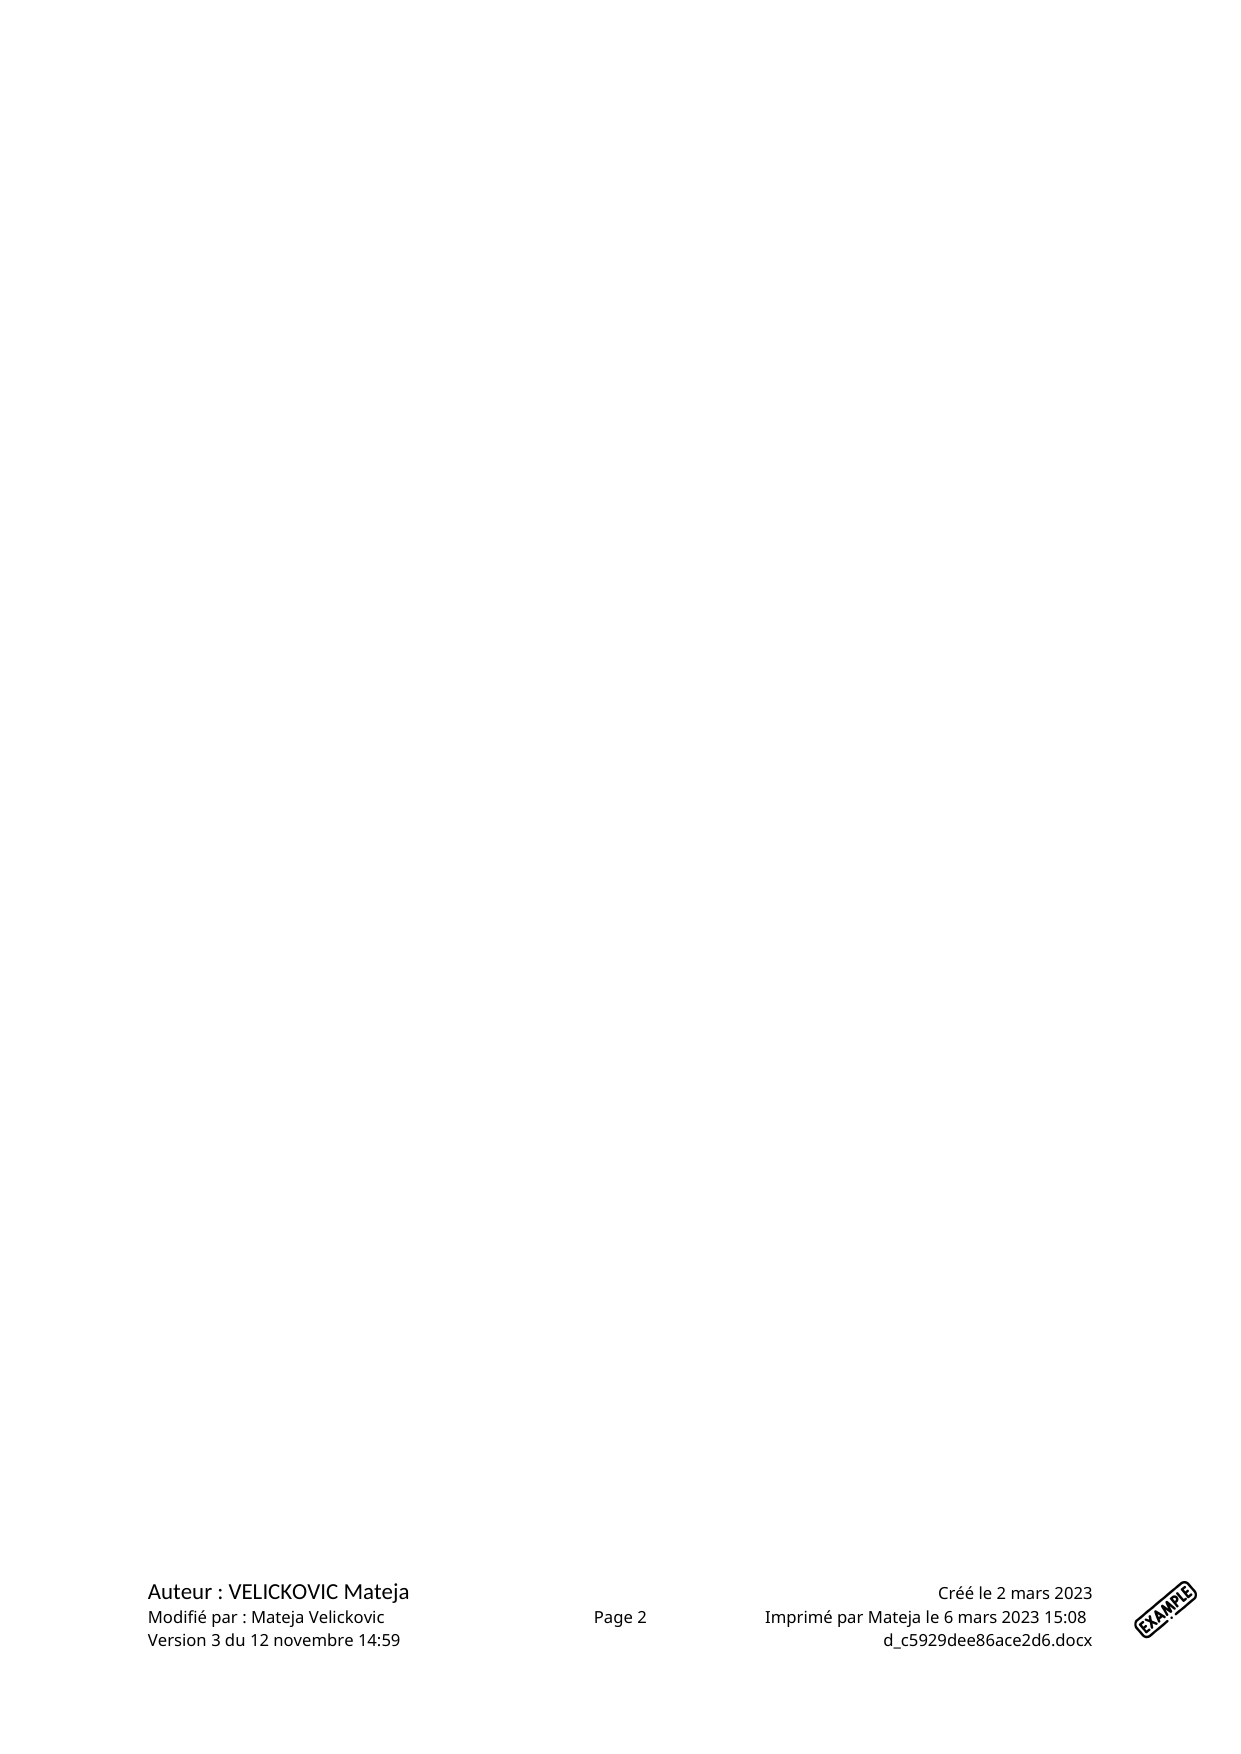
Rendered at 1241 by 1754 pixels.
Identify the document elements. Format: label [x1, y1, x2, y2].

picture [1134, 1578, 1197, 1641]
